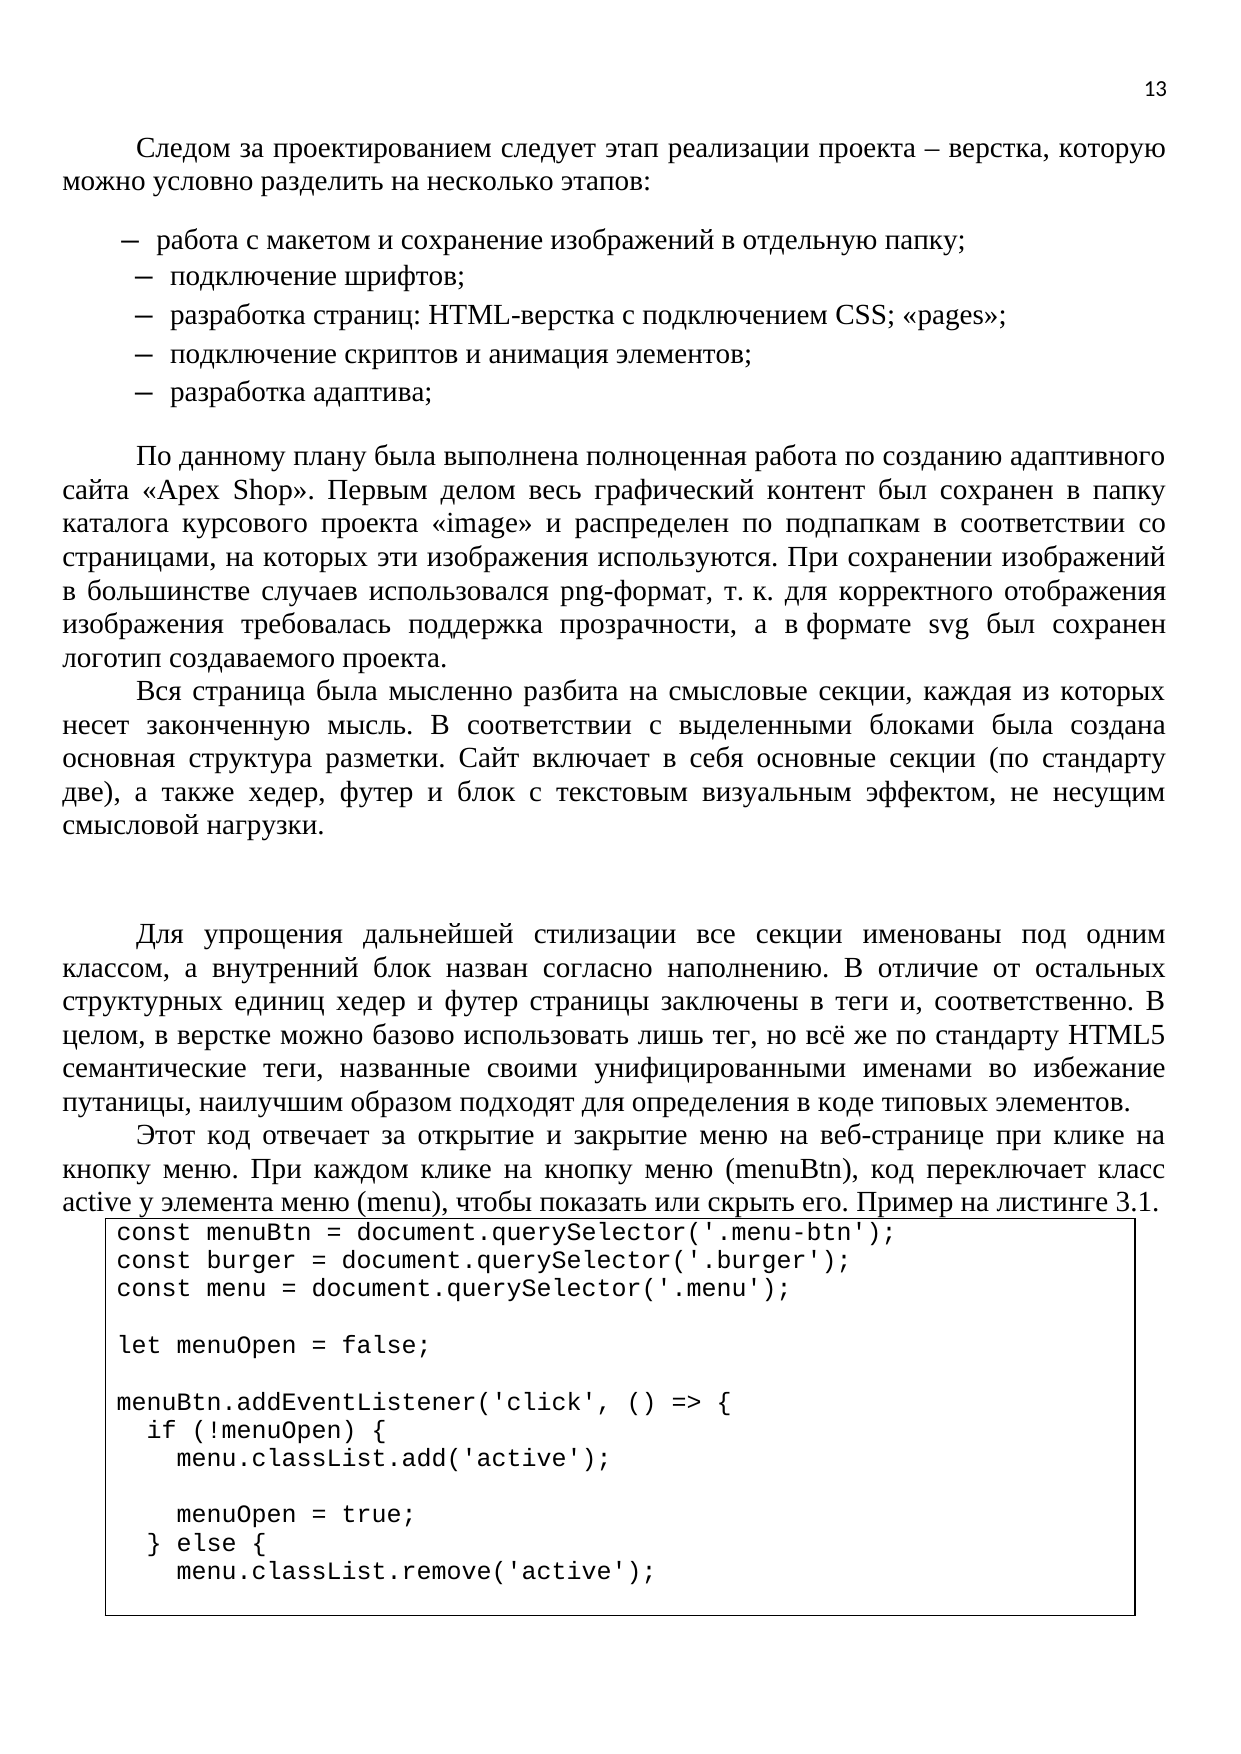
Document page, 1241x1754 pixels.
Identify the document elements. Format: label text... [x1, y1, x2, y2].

text Для упрощения дальнейшей стилизации все секции именованы под одним классом, а внутренний блок назван согласно наполнению. В отличие от остальных структурных единиц хедер и футер страницы заключены в теги и, соответственно. В целом, в верстке можно базово использовать лишь тег, но всё же по стандарту HTML5 семантические теги, названные своими унифицированными именами во избежание путаницы, наилучшим образом подходят для определения в коде типовых элементов. [62, 916, 1167, 1117]
text Следом за проектированием следует этап реализации проекта – верстка, которую можно условно разделить на несколько этапов: [62, 130, 1167, 197]
list работа с макетом и сохранение изображений в отдельную папку; [62, 222, 1151, 258]
text Вся страница была мысленно разбита на смысловые секции, каждая из которых несет законченную мысль. В соответствии с выделенными блоками была создана основная структура разметки. Сайт включает в себя основные секции (по стандарту две), а также хедер, футер и блок с текстовым визуальным эффектом, не несущим смысловой нагрузки. [62, 673, 1167, 841]
list подключение скриптов и анимация элементов; [62, 336, 1167, 372]
list разработка страниц: HTML-верстка с подключением CSS; «pages»; [62, 297, 1167, 333]
text Этот код отвечает за открытие и закрытие меню на веб-странице при клике на кнопку меню. При каждом клике на кнопку меню (menuBtn), код переключает класс active у элемента меню (menu), чтобы показать или скрыть его. Пример на листинге 3.1. [62, 1117, 1167, 1218]
list разработка адаптива; [62, 374, 1167, 411]
list подключение шрифтов; [62, 258, 1167, 294]
text По данному плану была выполнена полноценная работа по созданию адаптивного сайта «Apex Shop». Первым делом весь графический контент был сохранен в папку каталога курсового проекта «image» и распределен по подпапкам в соответствии со страницами, на которых эти изображения используются. При сохранении изображений в большинстве случаев использовался png-формат, т. к. для корректного отображения изображения требовалась поддержка прозрачности, а в формате svg был сохранен логотип создаваемого проекта. [62, 438, 1167, 673]
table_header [106, 1219, 1134, 1615]
